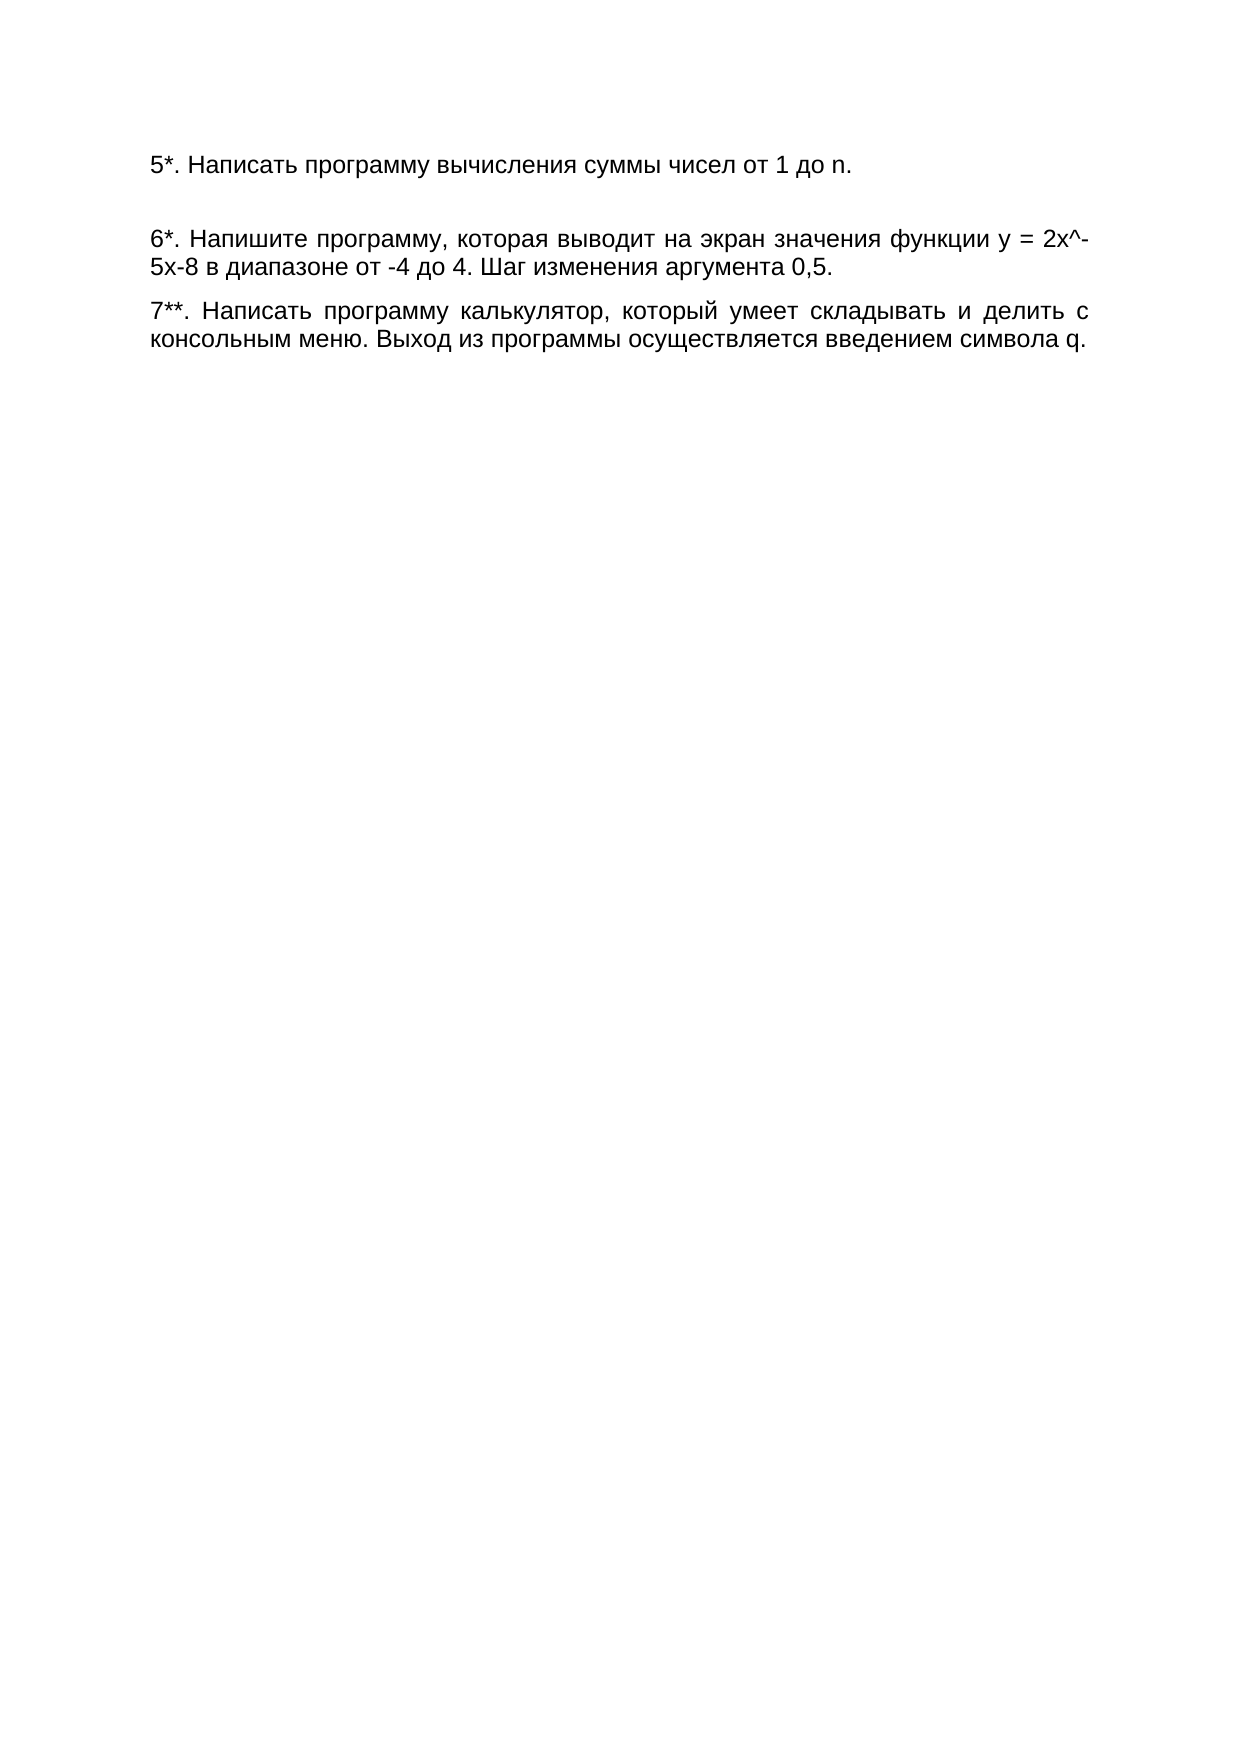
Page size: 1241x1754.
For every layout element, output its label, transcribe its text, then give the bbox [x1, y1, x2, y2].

text 5*. Написать программу вычисления суммы чисел от 1 до n. [150, 150, 1090, 179]
text 6*. Напишите программу, которая выводит на экран значения функции у = 2х^-5х-8 в диапазоне от -4 до 4. Шаг изменения аргумента 0,5. [150, 223, 1090, 281]
text 7**. Написать программу калькулятор, который умеет складывать и делить с консольным меню. Выход из программы осуществляется введением символа q. [150, 296, 1090, 353]
